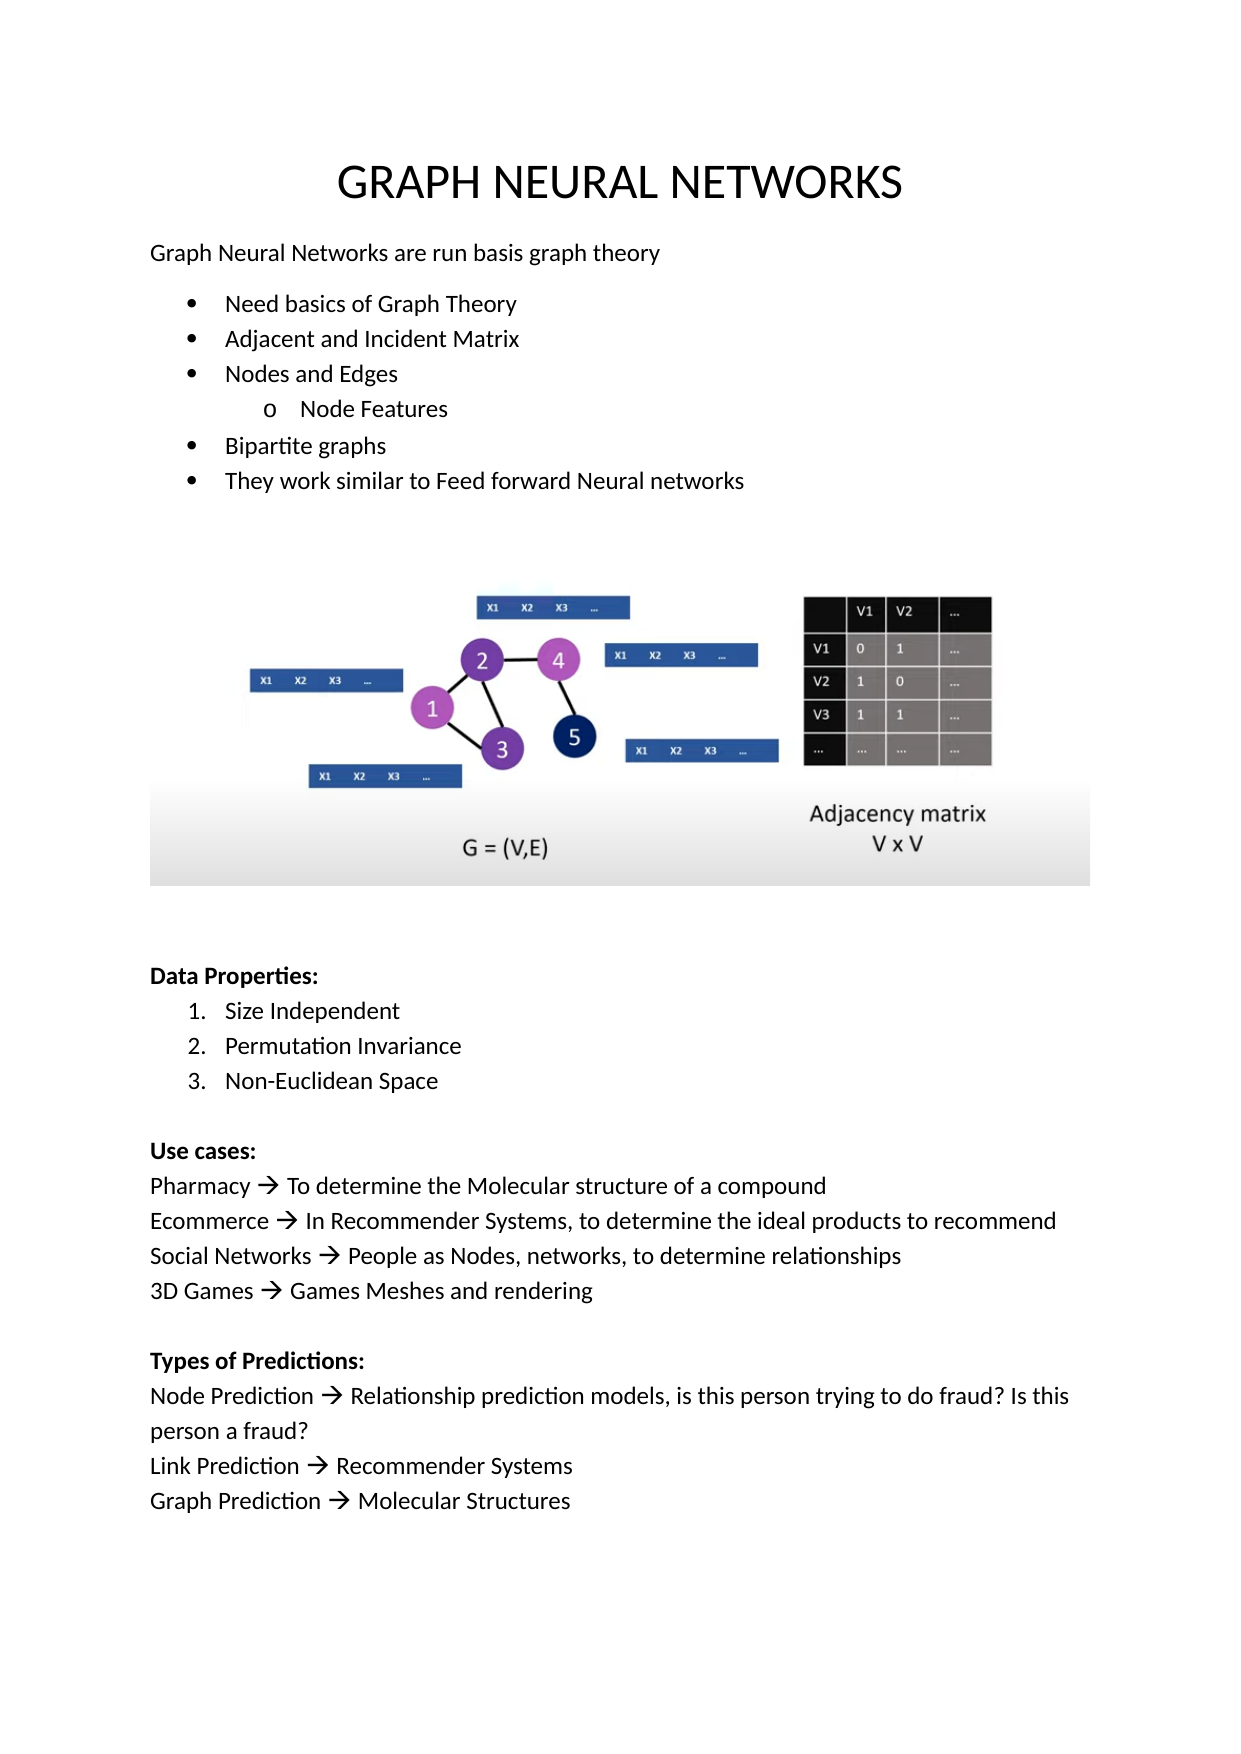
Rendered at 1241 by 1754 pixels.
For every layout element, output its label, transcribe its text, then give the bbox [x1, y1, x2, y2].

text GRAPH NEURAL NETWORKS [150, 150, 1090, 211]
list Node Features [262, 393, 1090, 425]
list Node Prediction Relationship prediction models, is this person trying to do fraud? Is this person a fraud? [150, 1381, 1090, 1446]
list Nodes and Edges [187, 358, 1090, 389]
text Graph Neural Networks are run basis graph theory [150, 237, 1090, 267]
list Adjacent and Incident Matrix [187, 323, 1090, 354]
list Graph Prediction Molecular Structures [150, 1486, 1090, 1516]
list Non-Euclidean Space [187, 1066, 1090, 1096]
list Use cases: [150, 1136, 1090, 1166]
picture [150, 500, 1091, 886]
list Need basics of Graph Theory [187, 288, 1090, 319]
list Link Prediction Recommender Systems [150, 1451, 1090, 1481]
list Social Networks People as Nodes, networks, to determine relationships [150, 1241, 1090, 1271]
list Data Properties: [150, 961, 1090, 991]
list Ecommerce In Recommender Systems, to determine the ideal products to recommend [150, 1206, 1090, 1236]
list 3D Games Games Meshes and rendering [150, 1276, 1090, 1306]
list They work similar to Feed forward Neural networks [187, 465, 1090, 495]
list Permutation Invariance [187, 1031, 1090, 1061]
list Bipartite graphs [187, 430, 1090, 460]
list Size Independent [187, 996, 1090, 1026]
list Pharmacy To determine the Molecular structure of a compound [150, 1171, 1090, 1201]
list Types of Predictions: [150, 1346, 1090, 1376]
